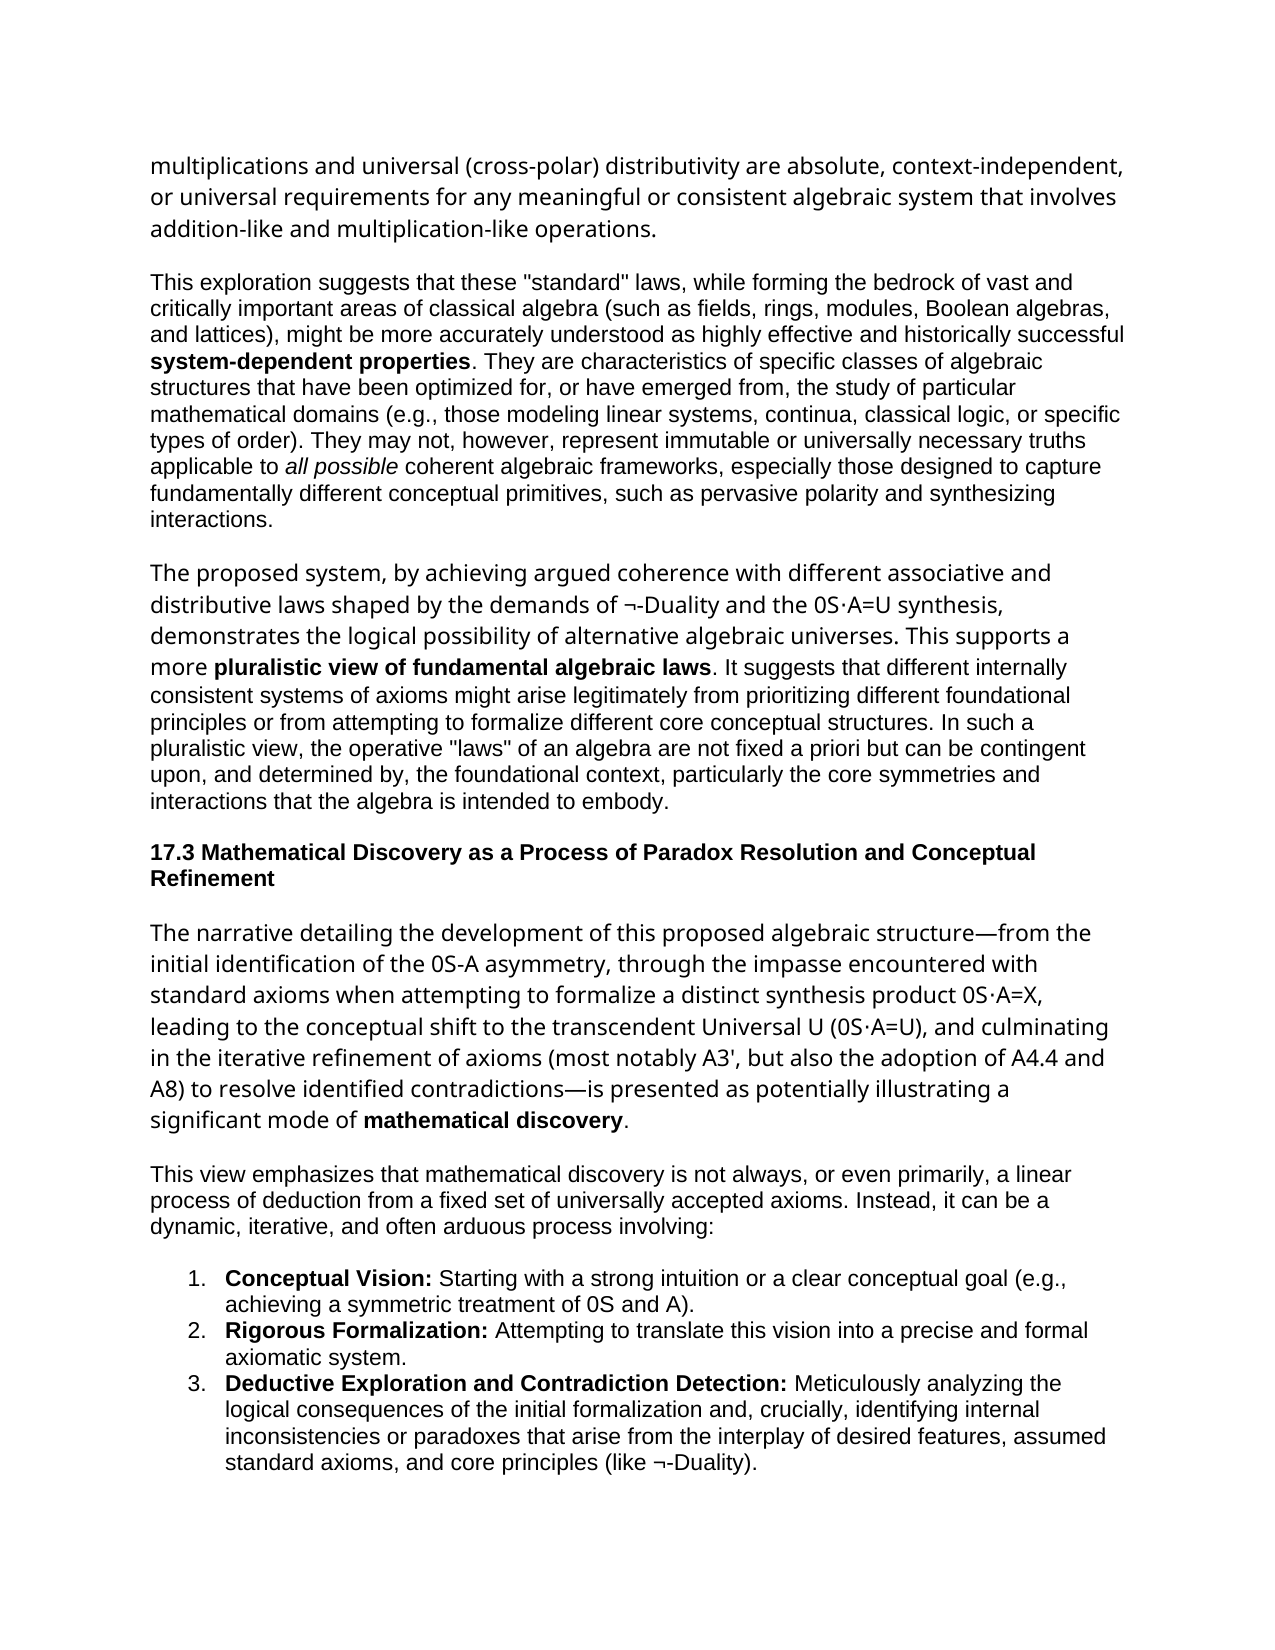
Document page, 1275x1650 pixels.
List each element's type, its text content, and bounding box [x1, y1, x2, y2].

text 17.3 Mathematical Discovery as a Process of Paradox Resolution and Conceptual Refinement [150, 839, 1125, 892]
text The narrative detailing the development of this proposed algebraic structure—from the initial identification of the 0S​-A asymmetry, through the impasse encountered with standard axioms when attempting to formalize a distinct synthesis product 0S​⋅A=X, leading to the conceptual shift to the transcendent Universal U (0S​⋅A=U), and culminating in the iterative refinement of axioms (most notably A3', but also the adoption of A4.4 and A8) to resolve identified contradictions—is presented as potentially illustrating a significant mode of mathematical discovery. [150, 917, 1125, 1136]
text This exploration suggests that these "standard" laws, while forming the bedrock of vast and critically important areas of classical algebra (such as fields, rings, modules, Boolean algebras, and lattices), might be more accurately understood as highly effective and historically successful system-dependent properties. They are characteristics of specific classes of algebraic structures that have been optimized for, or have emerged from, the study of particular mathematical domains (e.g., those modeling linear systems, continua, classical logic, or specific types of order). They may not, however, represent immutable or universally necessary truths applicable to all possible coherent algebraic frameworks, especially those designed to capture fundamentally different conceptual primitives, such as pervasive polarity and synthesizing interactions. [150, 269, 1125, 532]
list Rigorous Formalization: Attempting to translate this vision into a precise and formal axiomatic system. [187, 1317, 1125, 1370]
list Conceptual Vision: Starting with a strong intuition or a clear conceptual goal (e.g., achieving a symmetric treatment of 0S​ and A). [187, 1264, 1125, 1317]
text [150, 150, 1125, 244]
text This view emphasizes that mathematical discovery is not always, or even primarily, a linear process of deduction from a fixed set of universally accepted axioms. Instead, it can be a dynamic, iterative, and often arduous process involving: [150, 1161, 1125, 1239]
list Deductive Exploration and Contradiction Detection: Meticulously analyzing the logical consequences of the initial formalization and, crucially, identifying internal inconsistencies or paradoxes that arise from the interplay of desired features, assumed standard axioms, and core principles (like ¬-Duality). [187, 1370, 1125, 1475]
text The proposed system, by achieving argued coherence with different associative and distributive laws shaped by the demands of ¬-Duality and the 0S​⋅A=U synthesis, demonstrates the logical possibility of alternative algebraic universes. This supports a more pluralistic view of fundamental algebraic laws. It suggests that different internally consistent systems of axioms might arise legitimately from prioritizing different foundational principles or from attempting to formalize different core conceptual structures. In such a pluralistic view, the operative "laws" of an algebra are not fixed a priori but can be contingent upon, and determined by, the foundational context, particularly the core symmetries and interactions that the algebra is intended to embody. [150, 557, 1125, 814]
